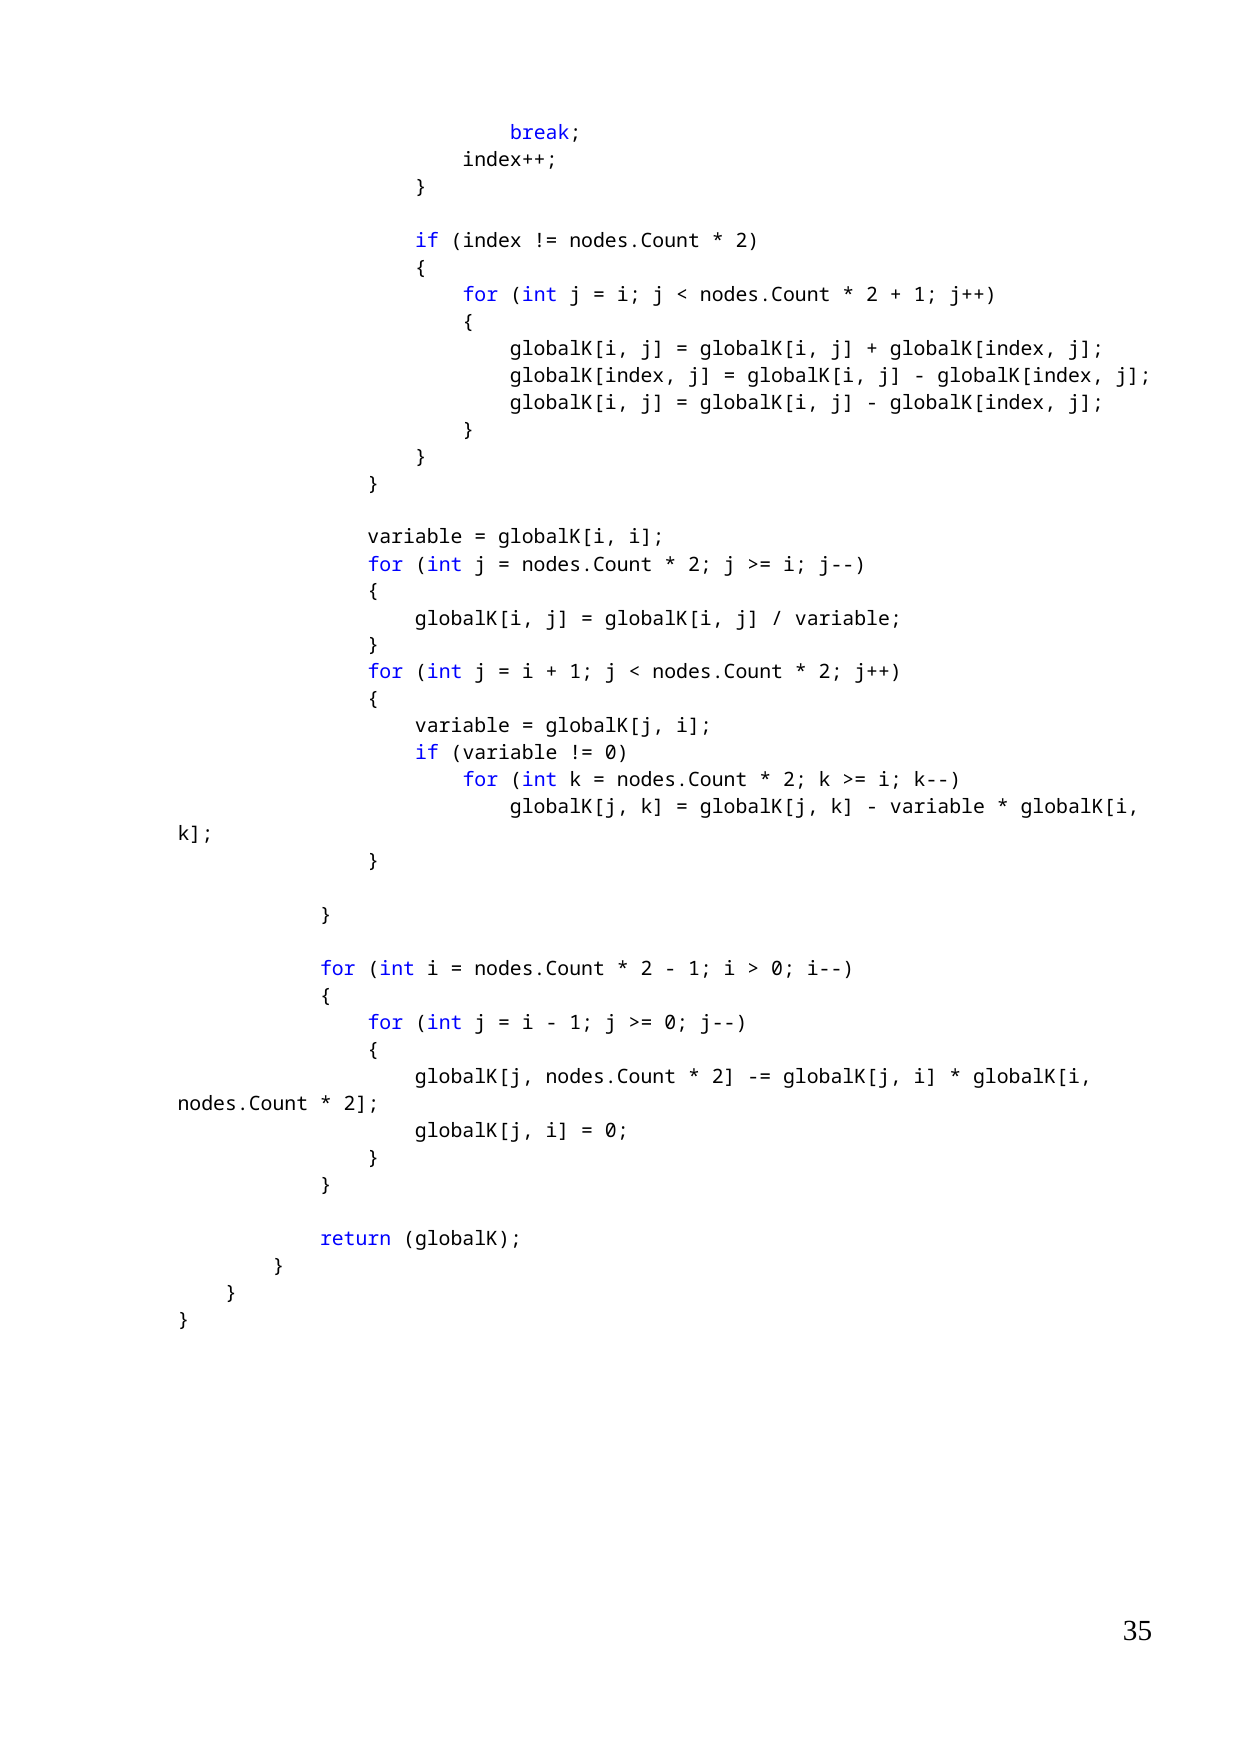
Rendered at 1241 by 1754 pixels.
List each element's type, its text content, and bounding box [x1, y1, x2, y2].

text } [177, 631, 1152, 658]
text } [177, 1278, 1152, 1305]
text } [177, 1251, 1152, 1278]
text } [177, 1170, 1152, 1197]
text } [177, 442, 1152, 469]
text globalK[i, j] = globalK[i, j] + globalK[index, j]; [177, 334, 1152, 361]
text } [177, 847, 1152, 873]
text globalK[index, j] = globalK[i, j] - globalK[index, j]; [177, 361, 1152, 388]
text } [177, 1143, 1152, 1170]
text { [177, 685, 1152, 712]
text globalK[j, nodes.Count * 2] -= globalK[j, i] * globalK[i, nodes.Count * 2]; [177, 1062, 1152, 1116]
text for (int k = nodes.Count * 2; k >= i; k--) [177, 766, 1152, 793]
text for (int j = nodes.Count * 2; j >= i; j--) [177, 550, 1152, 577]
text if (index != nodes.Count * 2) [177, 226, 1152, 253]
text return (globalK); [177, 1224, 1152, 1251]
text { [177, 307, 1152, 334]
text globalK[i, j] = globalK[i, j] - globalK[index, j]; [177, 388, 1152, 415]
text { [177, 253, 1152, 280]
text } [177, 415, 1152, 442]
text globalK[j, i] = 0; [177, 1116, 1152, 1143]
text for (int j = i; j < nodes.Count * 2 + 1; j++) [177, 280, 1152, 307]
text variable = globalK[j, i]; [177, 712, 1152, 739]
text { [177, 981, 1152, 1008]
text } [177, 901, 1152, 927]
list } [177, 1305, 1152, 1332]
text variable = globalK[i, i]; [177, 523, 1152, 550]
text for (int j = i - 1; j >= 0; j--) [177, 1008, 1152, 1035]
text for (int i = nodes.Count * 2 - 1; i > 0; i--) [177, 954, 1152, 981]
text { [177, 577, 1152, 604]
text { [177, 1035, 1152, 1062]
text for (int j = i + 1; j < nodes.Count * 2; j++) [177, 658, 1152, 685]
text } [177, 469, 1152, 496]
text globalK[i, j] = globalK[i, j] / variable; [177, 604, 1152, 631]
text break; [177, 118, 1152, 145]
text index++; [177, 145, 1152, 172]
text } [177, 172, 1152, 199]
text if (variable != 0) [177, 739, 1152, 766]
text globalK[j, k] = globalK[j, k] - variable * globalK[i, k]; [177, 793, 1152, 847]
